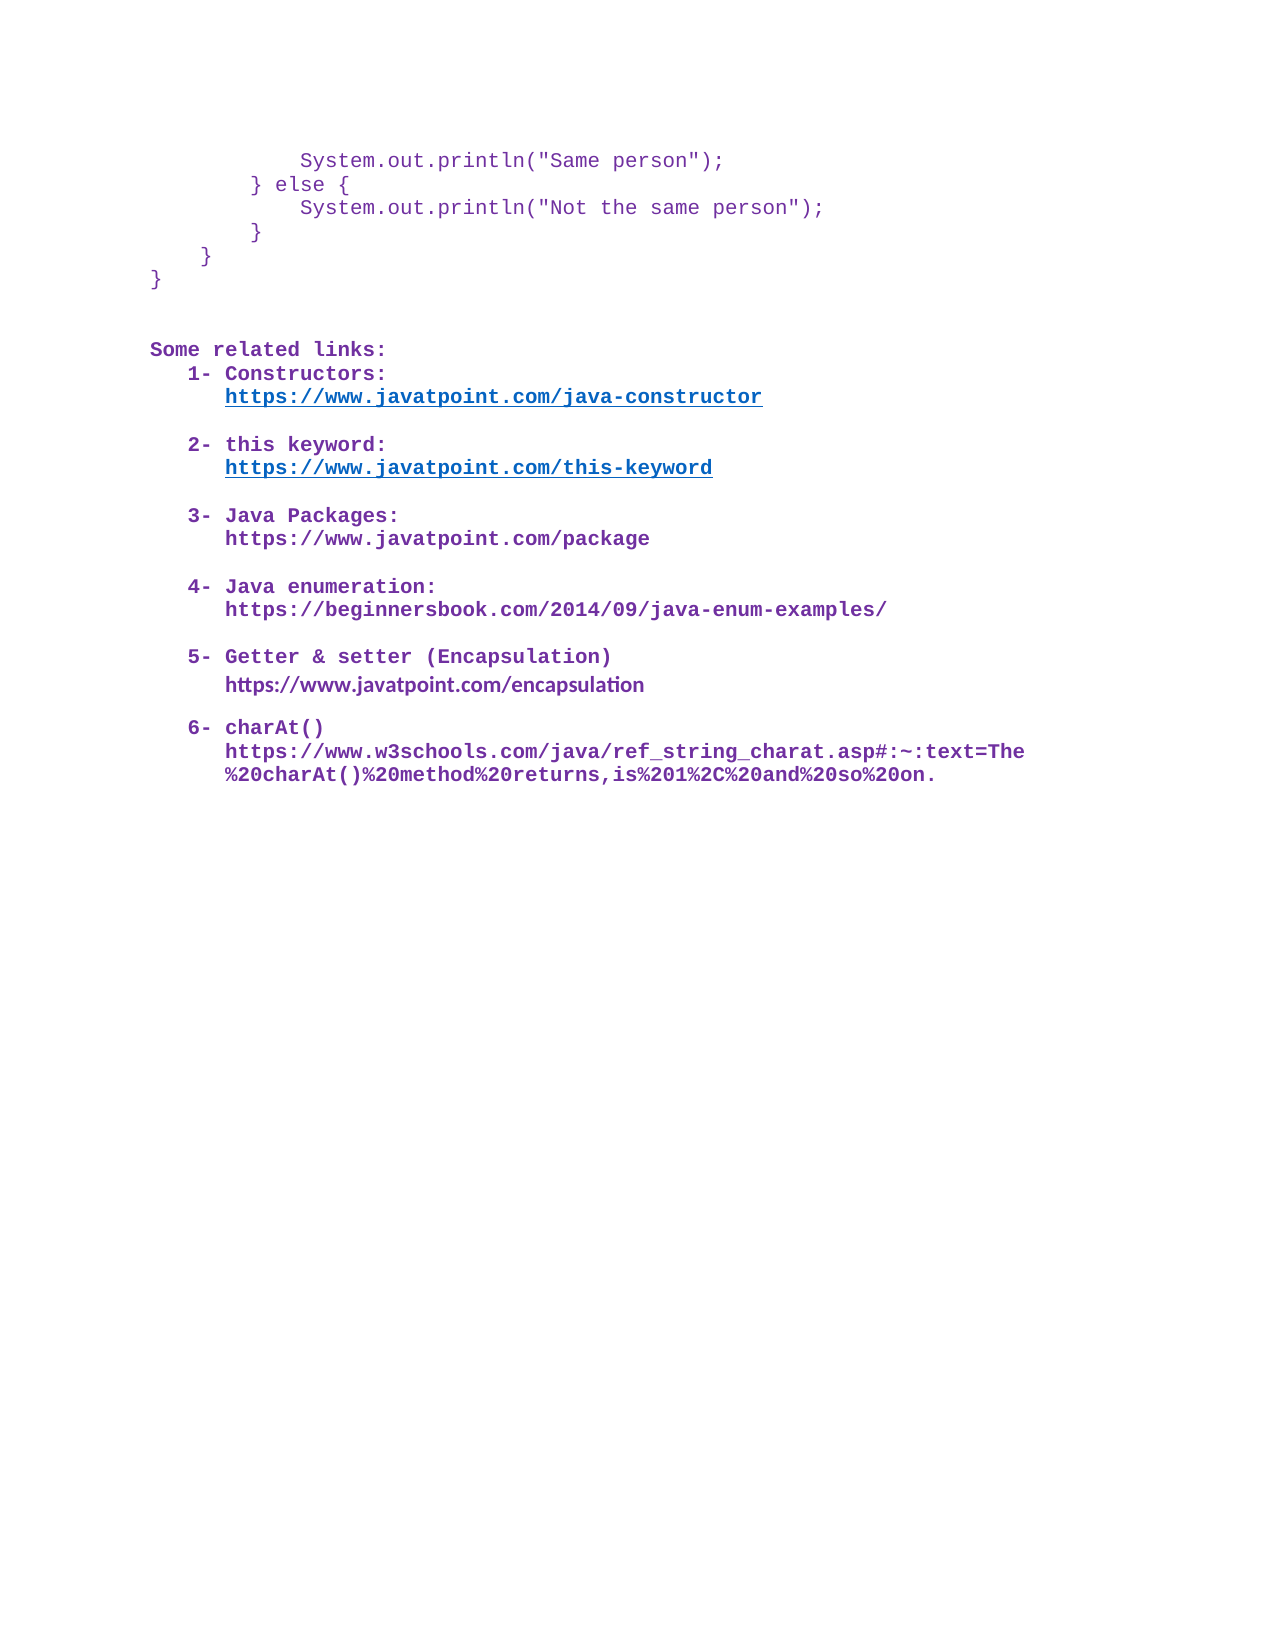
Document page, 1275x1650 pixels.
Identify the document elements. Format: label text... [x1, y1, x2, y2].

text System.out.println("Not the same person"); [150, 197, 1125, 221]
text https://www.w3schools.com/java/ref_string_charat.asp#:~:text=The%20charAt()%20method%20returns,is%201%2C%20and%20so%20on. [225, 741, 1125, 788]
list https://www.javatpoint.com/encapsulation [225, 670, 1125, 698]
list Java enumeration: [187, 576, 1125, 599]
list Java Packages: [187, 505, 1125, 528]
list charAt() [187, 717, 1125, 741]
text https://www.javatpoint.com/this-keyword [225, 457, 1125, 481]
text https://www.javatpoint.com/java-constructor [225, 386, 1125, 410]
text } else { [150, 174, 1125, 197]
list this keyword: [187, 434, 1125, 457]
text } [150, 244, 1125, 268]
text } [150, 221, 1125, 244]
text Some related links: [150, 339, 1125, 363]
text https://beginnersbook.com/2014/09/java-enum-examples/ [225, 599, 1125, 623]
text https://www.javatpoint.com/package [225, 528, 1125, 552]
text } [150, 268, 1125, 292]
list Constructors: [187, 363, 1125, 386]
list Getter & setter (Encapsulation) [187, 647, 1125, 670]
text System.out.println("Same person"); [150, 150, 1125, 174]
